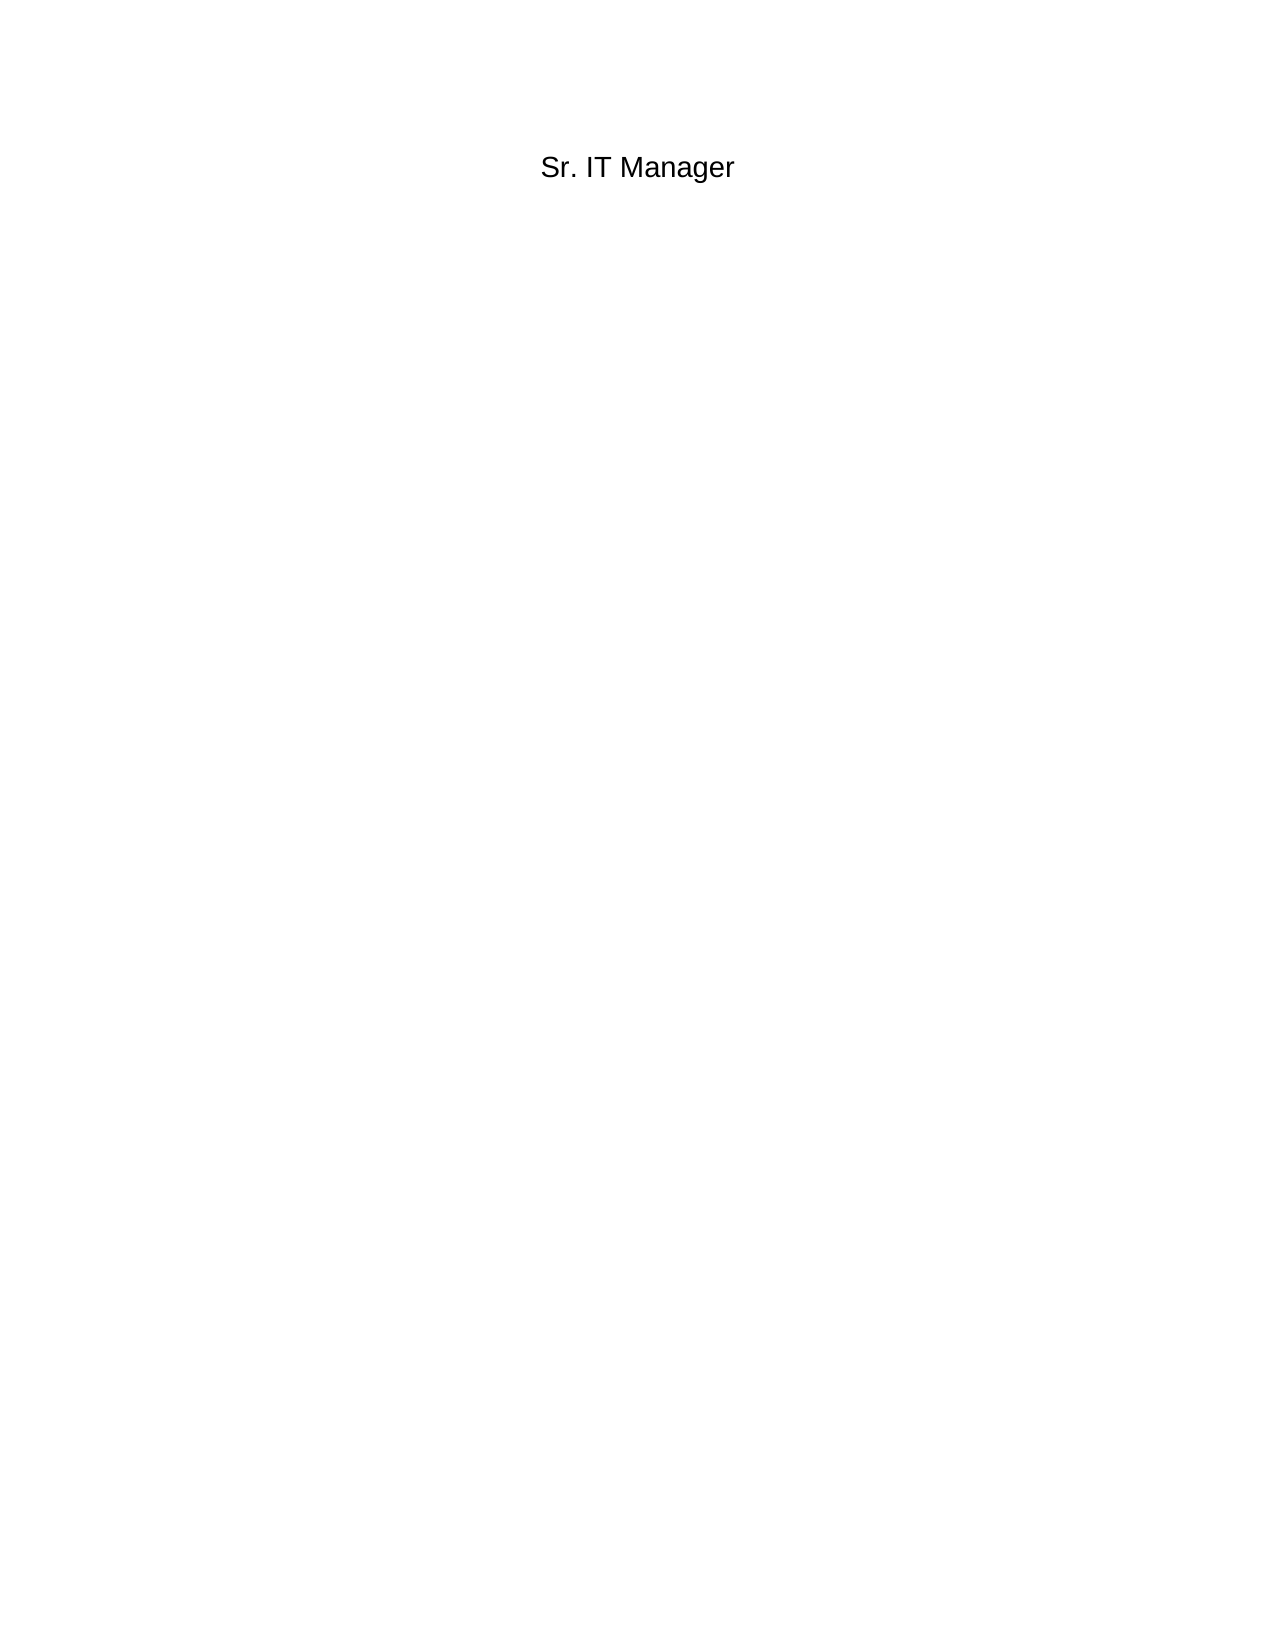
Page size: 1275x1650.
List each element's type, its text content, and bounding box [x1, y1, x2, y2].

text Sr. IT Manager [150, 150, 1125, 183]
